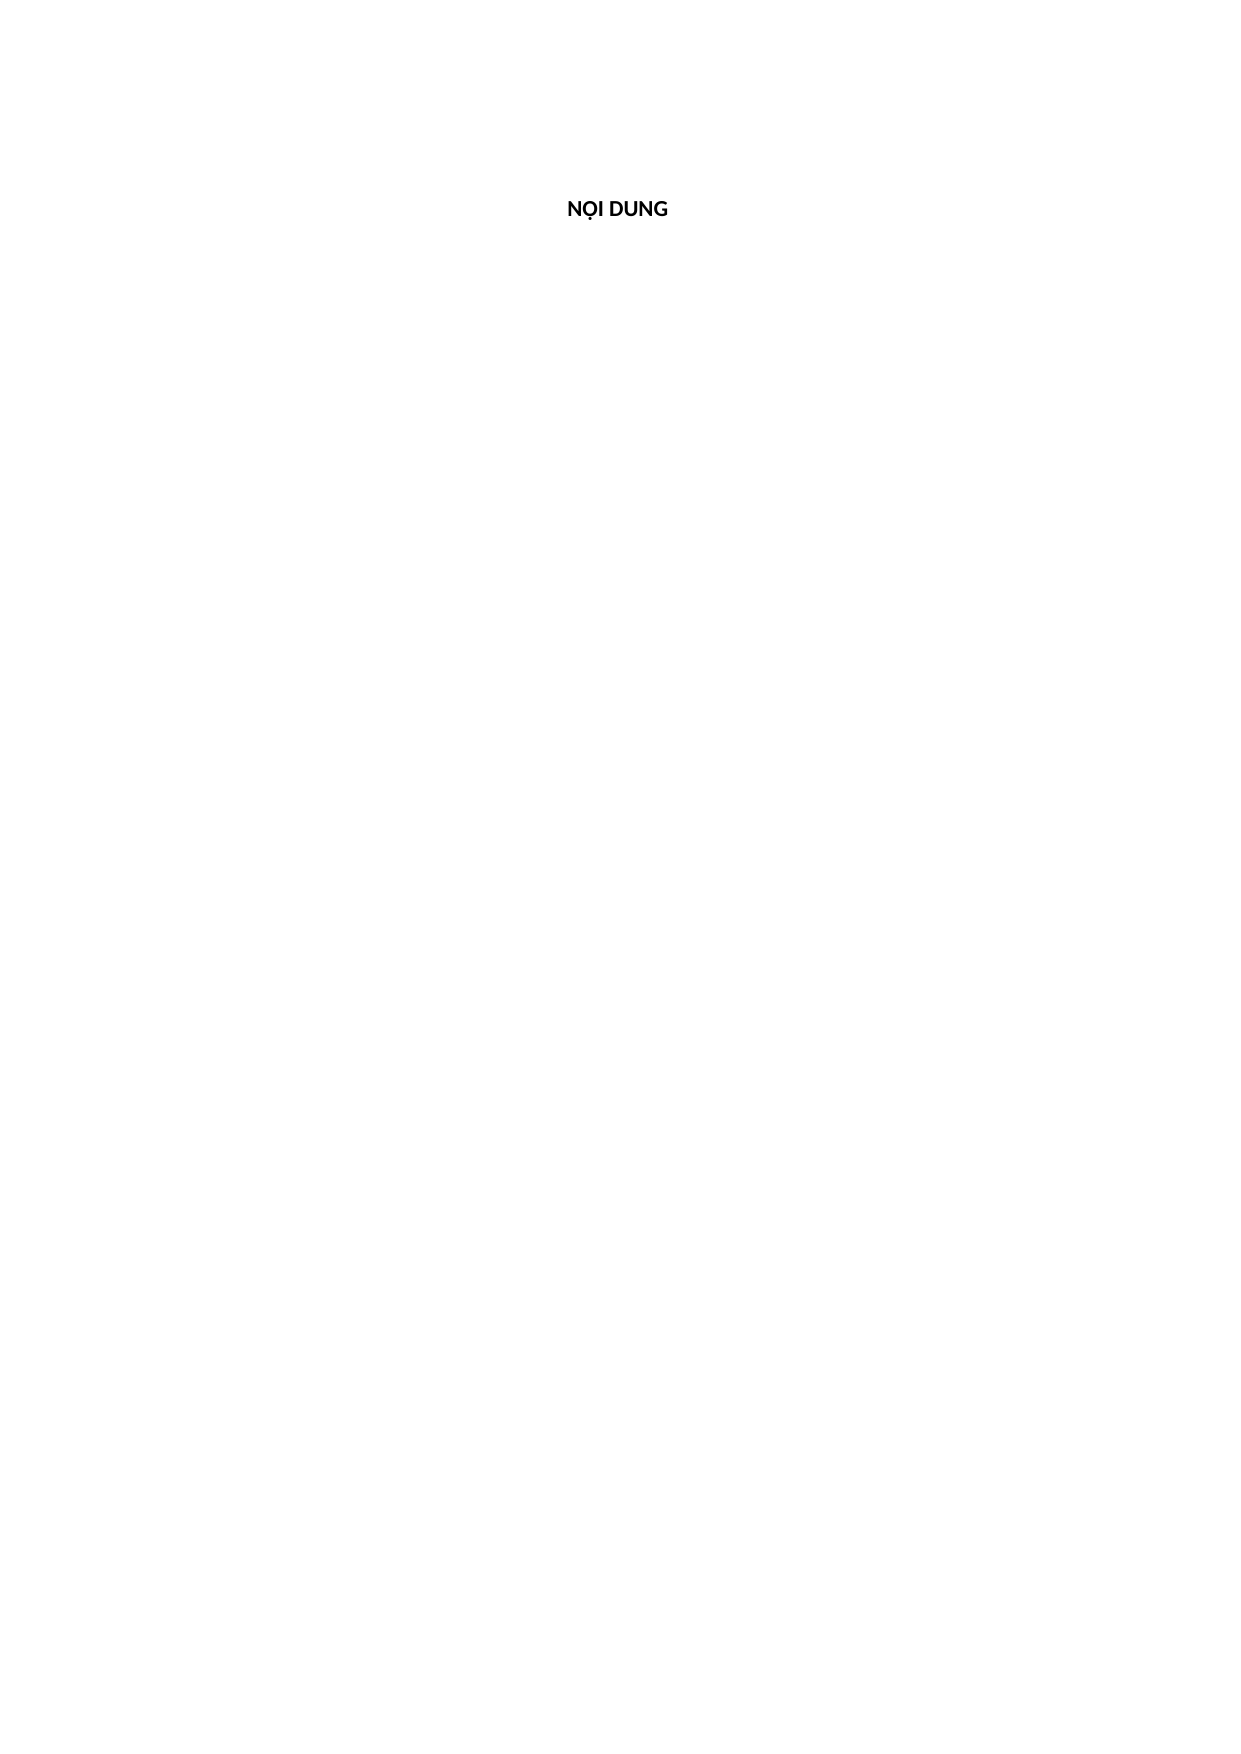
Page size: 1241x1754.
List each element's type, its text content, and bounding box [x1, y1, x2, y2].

text NỘI DUNG [150, 194, 1090, 222]
